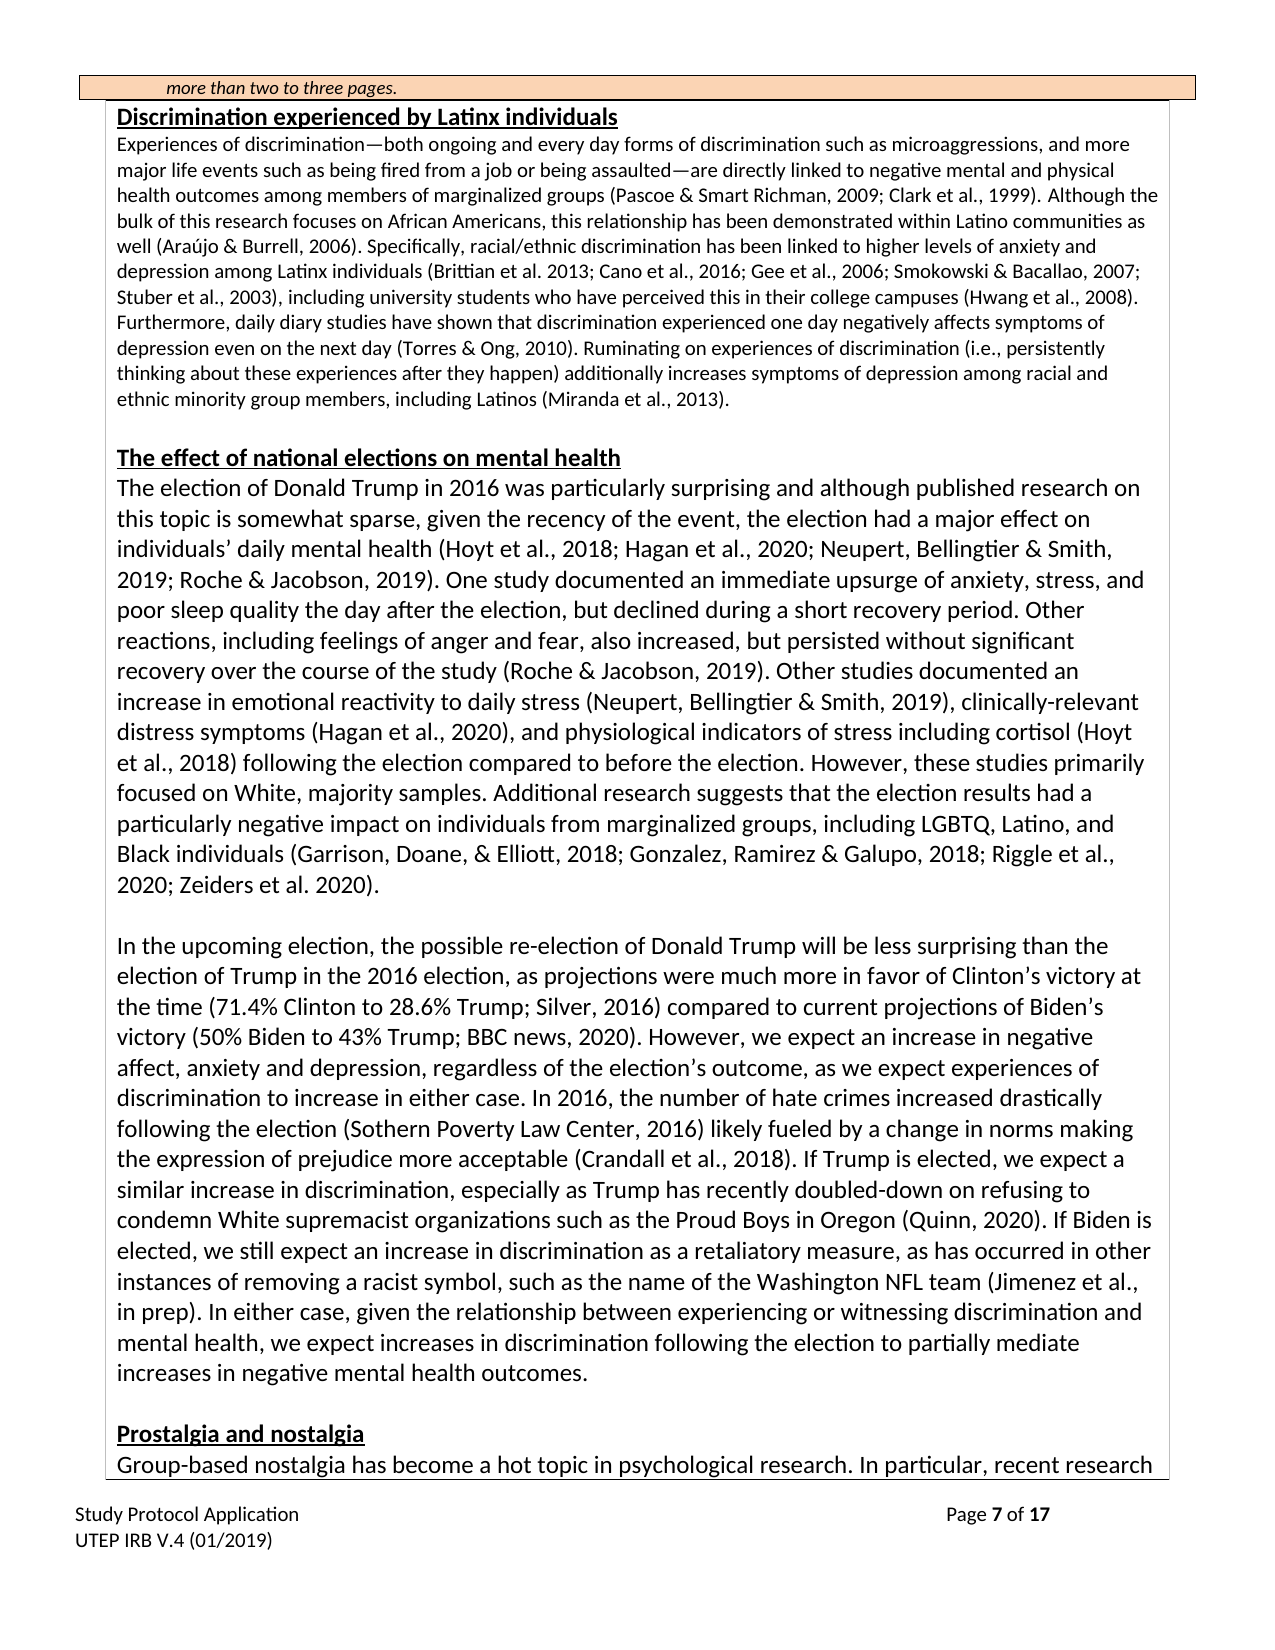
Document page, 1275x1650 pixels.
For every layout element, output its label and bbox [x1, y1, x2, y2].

table_header [106, 101, 1169, 1479]
table_header [80, 76, 1195, 99]
